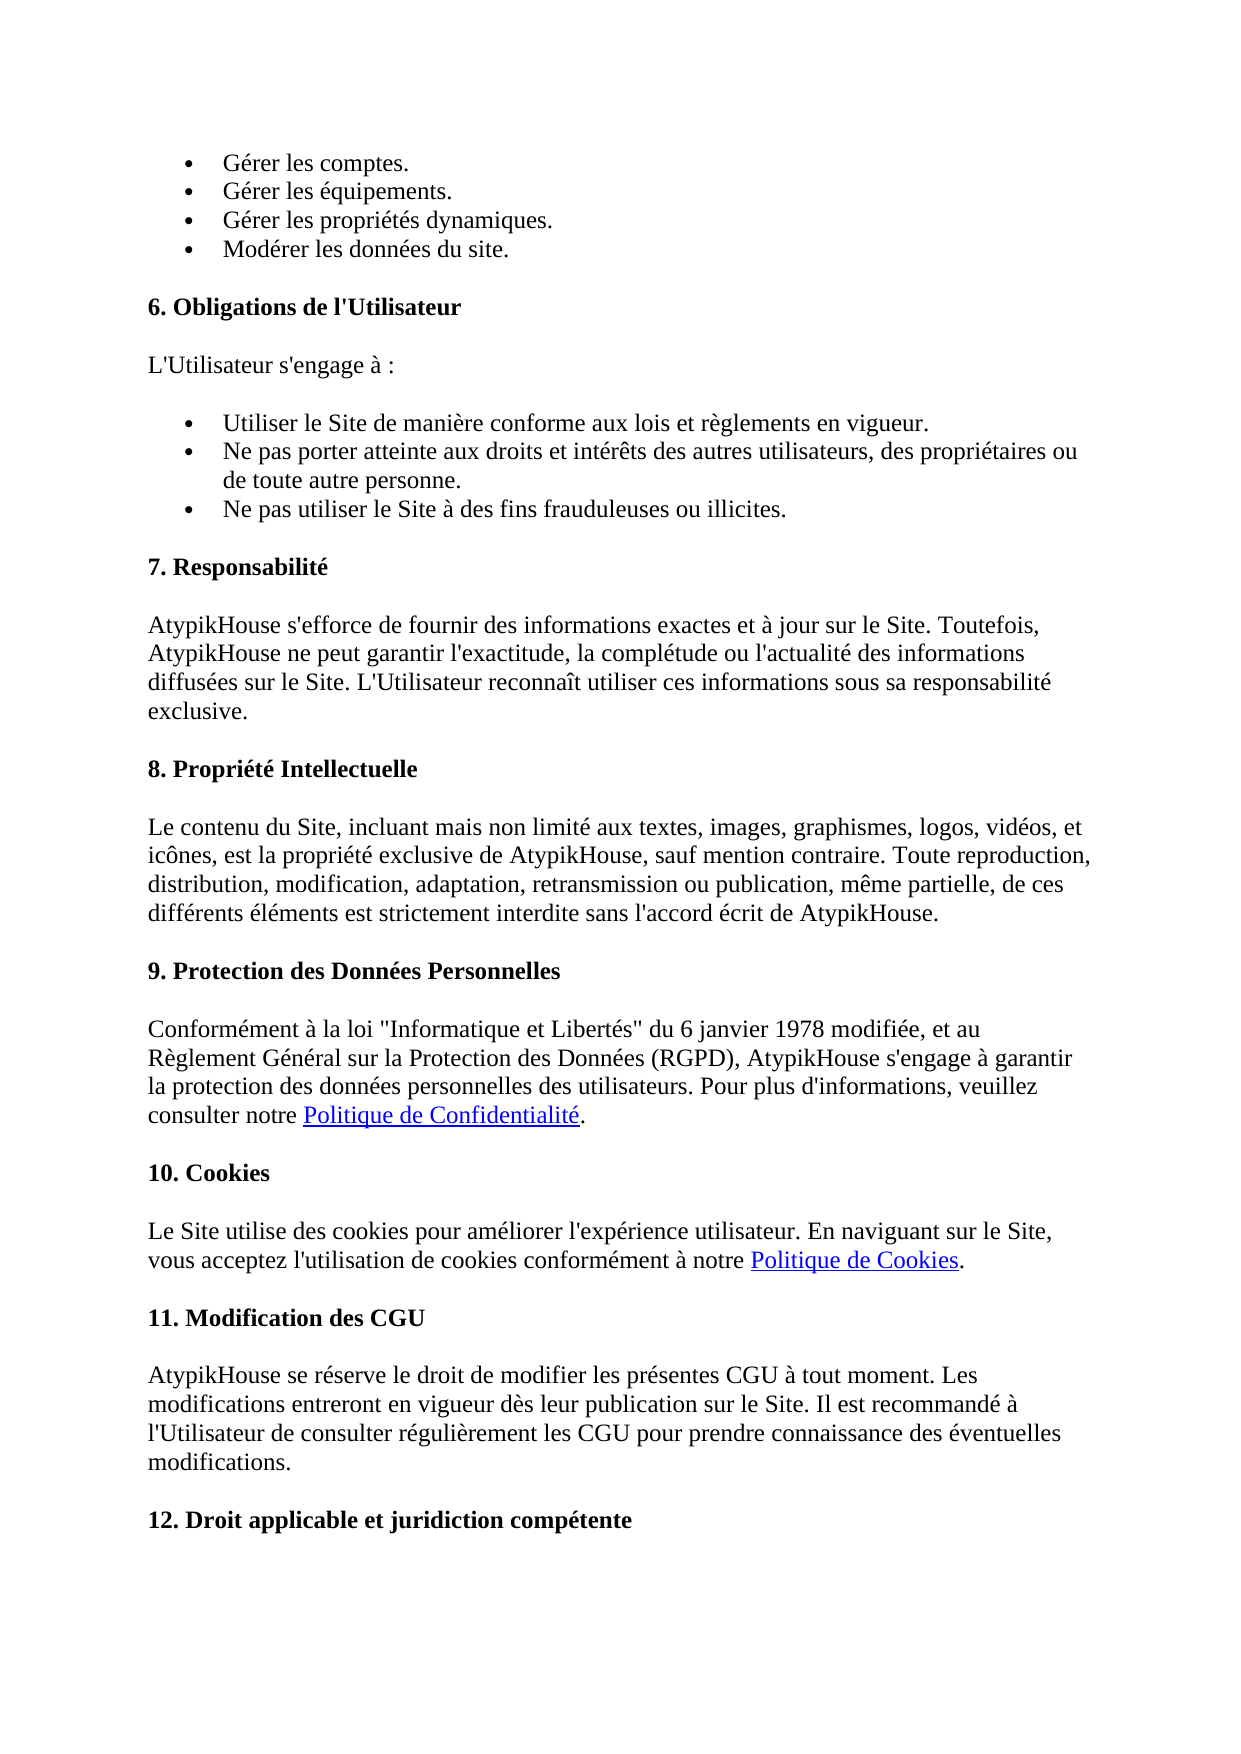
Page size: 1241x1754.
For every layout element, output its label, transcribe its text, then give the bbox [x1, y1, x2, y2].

text Le Site utilise des cookies pour améliorer l'expérience utilisateur. En naviguant sur le Site, vous acceptez l'utilisation de cookies conformément à notre Politique de Cookies. [148, 1216, 1093, 1273]
text Conformément à la loi "Informatique et Libertés" du 6 janvier 1978 modifiée, et au Règlement Général sur la Protection des Données (RGPD), AtypikHouse s'engage à garantir la protection des données personnelles des utilisateurs. Pour plus d'informations, veuillez consulter notre Politique de Confidentialité. [148, 1014, 1093, 1129]
list Gérer les comptes. [185, 148, 1093, 176]
list Utiliser le Site de manière conforme aux lois et règlements en vigueur. [185, 408, 1093, 436]
text Le contenu du Site, incluant mais non limité aux textes, images, graphismes, logos, vidéos, et icônes, est la propriété exclusive de AtypikHouse, sauf mention contraire. Toute reproduction, distribution, modification, adaptation, retransmission ou publication, même partielle, de ces différents éléments est strictement interdite sans l'accord écrit de AtypikHouse. [148, 812, 1093, 927]
list Gérer les propriétés dynamiques. [185, 205, 1093, 234]
text 12. Droit applicable et juridiction compétente [148, 1505, 1093, 1533]
text 10. Cookies [148, 1158, 1093, 1187]
text 8. Propriété Intellectuelle [148, 754, 1093, 783]
text AtypikHouse se réserve le droit de modifier les présentes CGU à tout moment. Les modifications entreront en vigueur dès leur publication sur le Site. Il est recommandé à l'Utilisateur de consulter régulièrement les CGU pour prendre connaissance des éventuelles modifications. [148, 1361, 1093, 1476]
text 7. Responsabilité [148, 552, 1093, 581]
list Ne pas porter atteinte aux droits et intérêts des autres utilisateurs, des propriétaires ou de toute autre personne. [185, 436, 1093, 494]
text 9. Protection des Données Personnelles [148, 956, 1093, 985]
text AtypikHouse s'efforce de fournir des informations exactes et à jour sur le Site. Toutefois, AtypikHouse ne peut garantir l'exactitude, la complétude ou l'actualité des informations diffusées sur le Site. L'Utilisateur reconnaît utiliser ces informations sous sa responsabilité exclusive. [148, 610, 1093, 725]
text L'Utilisateur s'engage à : [148, 350, 1093, 378]
text 11. Modification des CGU [148, 1303, 1093, 1331]
list Ne pas utiliser le Site à des fins frauduleuses ou illicites. [185, 494, 1093, 523]
list Gérer les équipements. [185, 176, 1093, 205]
list Modérer les données du site. [185, 234, 1093, 263]
text 6. Obligations de l'Utilisateur [148, 292, 1093, 321]
